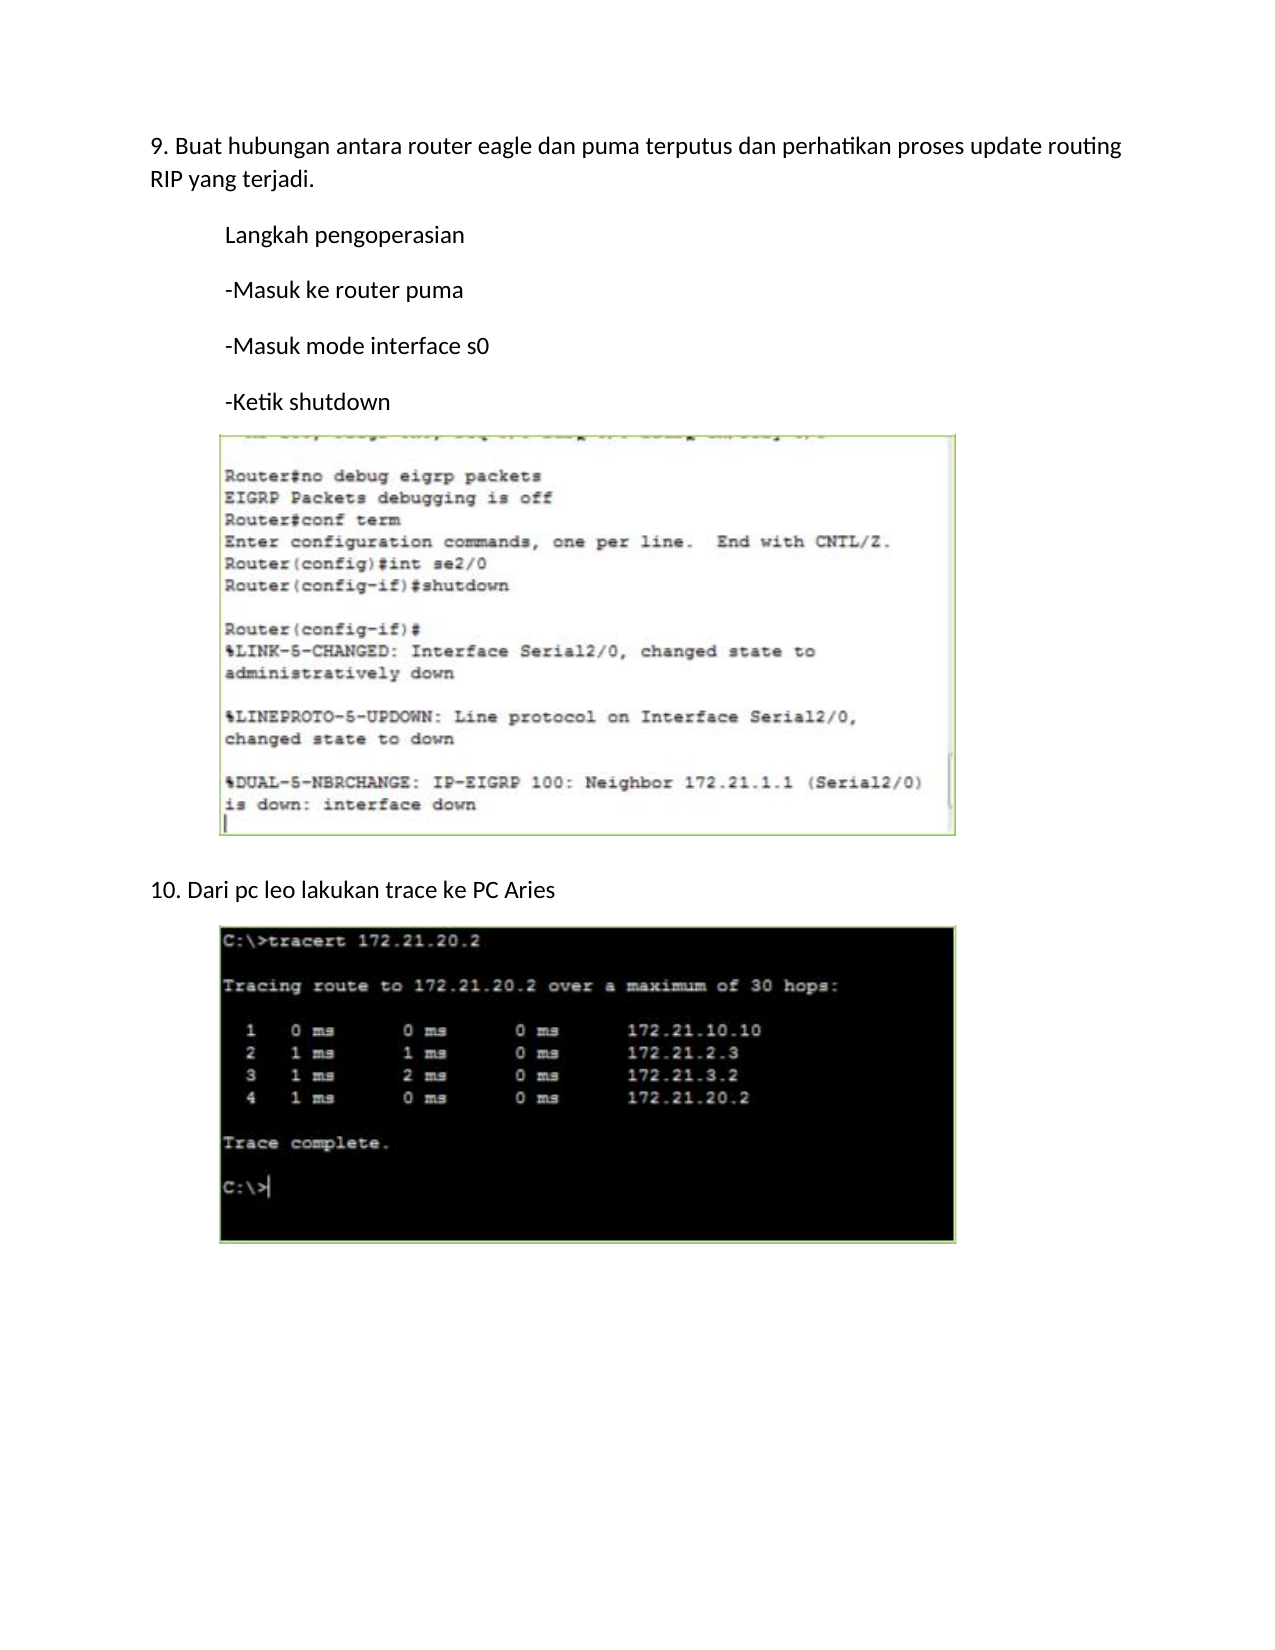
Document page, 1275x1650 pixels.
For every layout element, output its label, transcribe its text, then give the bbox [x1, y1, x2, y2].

text -Ketik shutdown [225, 386, 1125, 416]
text -Masuk mode interface s0 [225, 330, 1125, 361]
text -Masuk ke router puma [225, 274, 1125, 305]
picture [218, 925, 957, 1244]
text Langkah pengoperasian [225, 219, 1125, 249]
text 10. Dari pc leo lakukan trace ke PC Aries [150, 874, 1125, 905]
picture [218, 434, 956, 836]
list Buat hubungan antara router eagle dan puma terputus dan perhatikan proses update routing RIP yang terjadi. [150, 130, 1123, 194]
